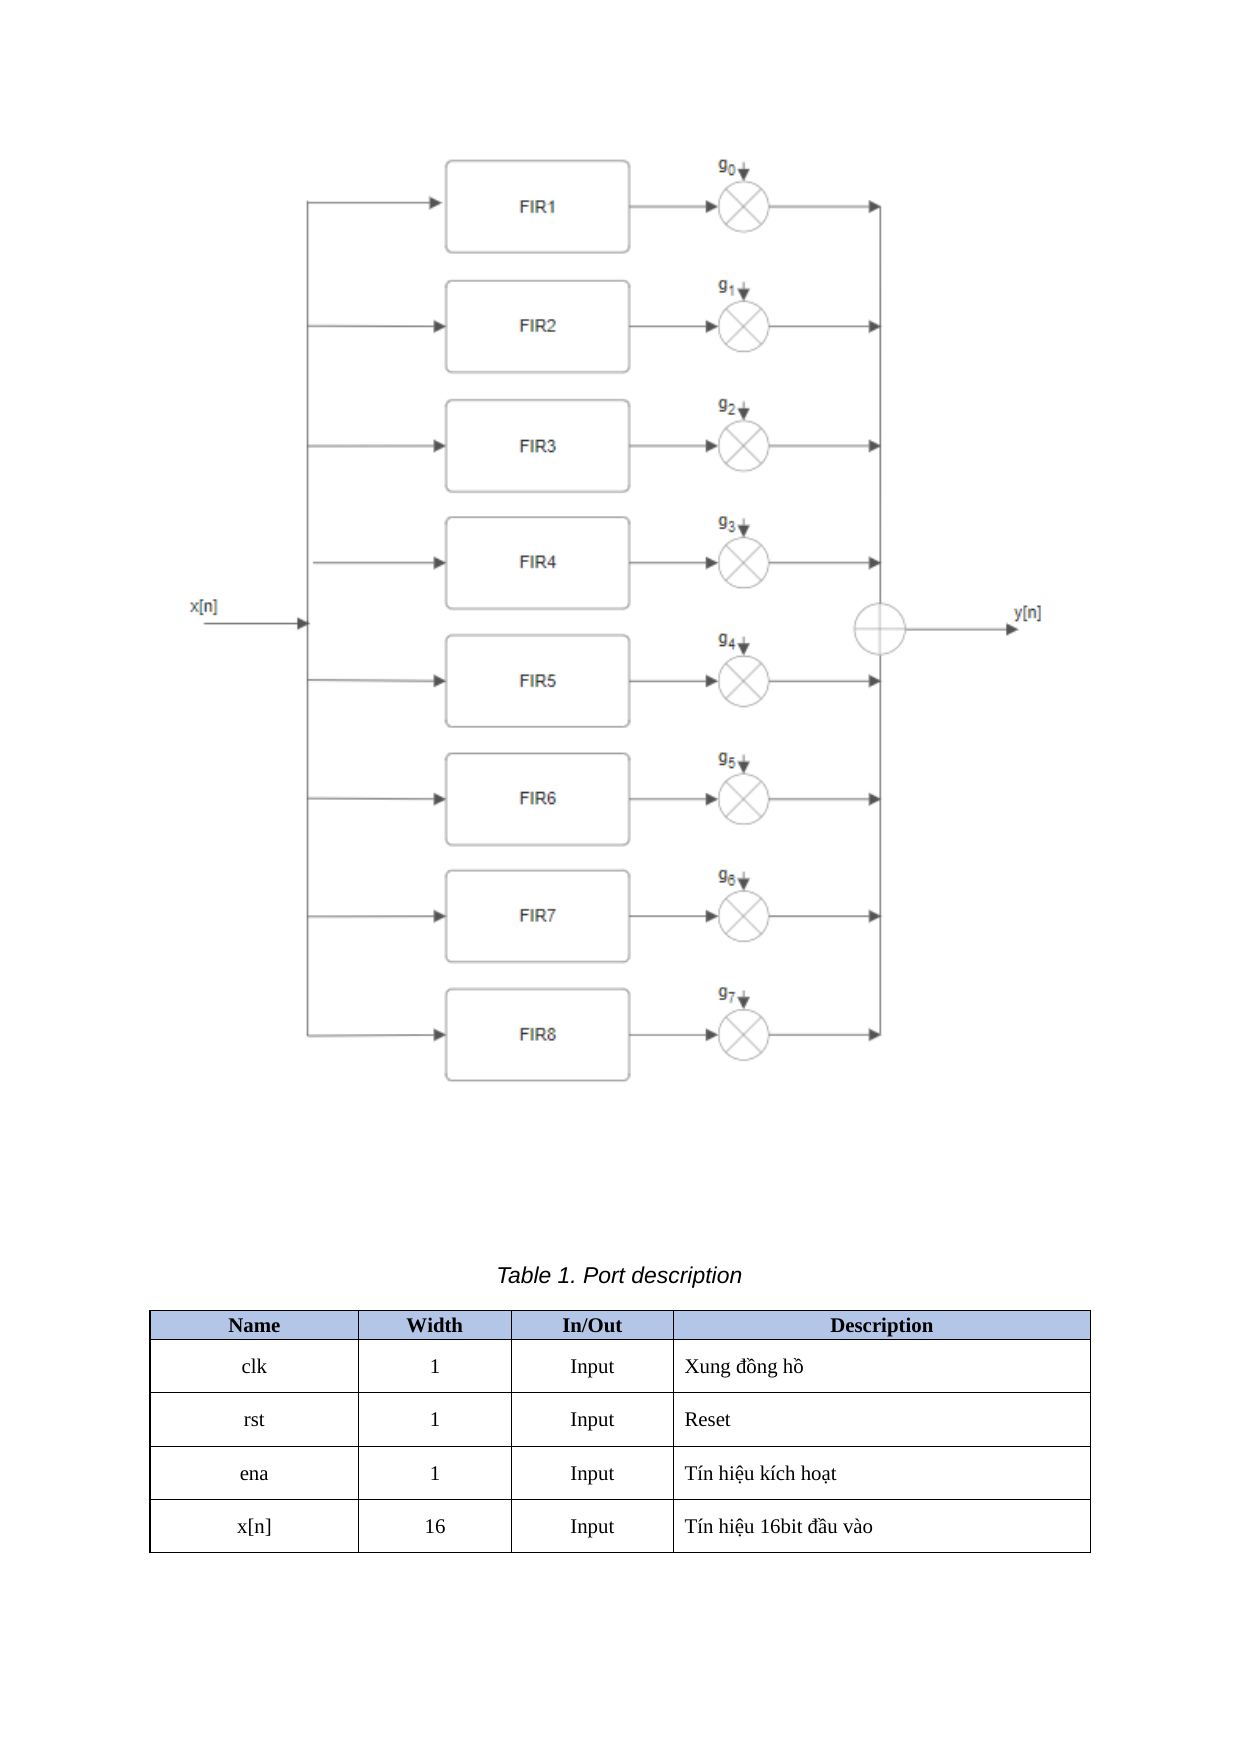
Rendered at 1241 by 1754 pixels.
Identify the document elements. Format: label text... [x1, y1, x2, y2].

table_cell Tín hiệu kích hoạt [674, 1447, 1090, 1499]
table_header Name [151, 1311, 358, 1339]
table_cell Input [512, 1500, 673, 1552]
table_cell 1 [359, 1340, 511, 1392]
table_cell rst [151, 1393, 358, 1446]
table_header In/Out [512, 1311, 673, 1339]
picture [174, 150, 1066, 1094]
text Table 1. Port description [150, 1262, 1090, 1289]
table_cell 1 [359, 1447, 511, 1499]
table_cell Reset [674, 1393, 1090, 1446]
table_cell Input [512, 1340, 673, 1392]
table_cell Input [512, 1447, 673, 1499]
table_cell Xung đồng hồ [674, 1340, 1090, 1392]
table_cell clk [151, 1340, 358, 1392]
table_cell x[n] [151, 1500, 358, 1552]
table_cell 16 [359, 1500, 511, 1552]
table_cell Tín hiệu 16bit đầu vào [674, 1500, 1090, 1552]
table_header Width [359, 1311, 511, 1339]
table_cell Input [512, 1393, 673, 1446]
table_cell ena [151, 1447, 358, 1499]
table_cell 1 [359, 1393, 511, 1446]
table_header Description [674, 1311, 1090, 1339]
